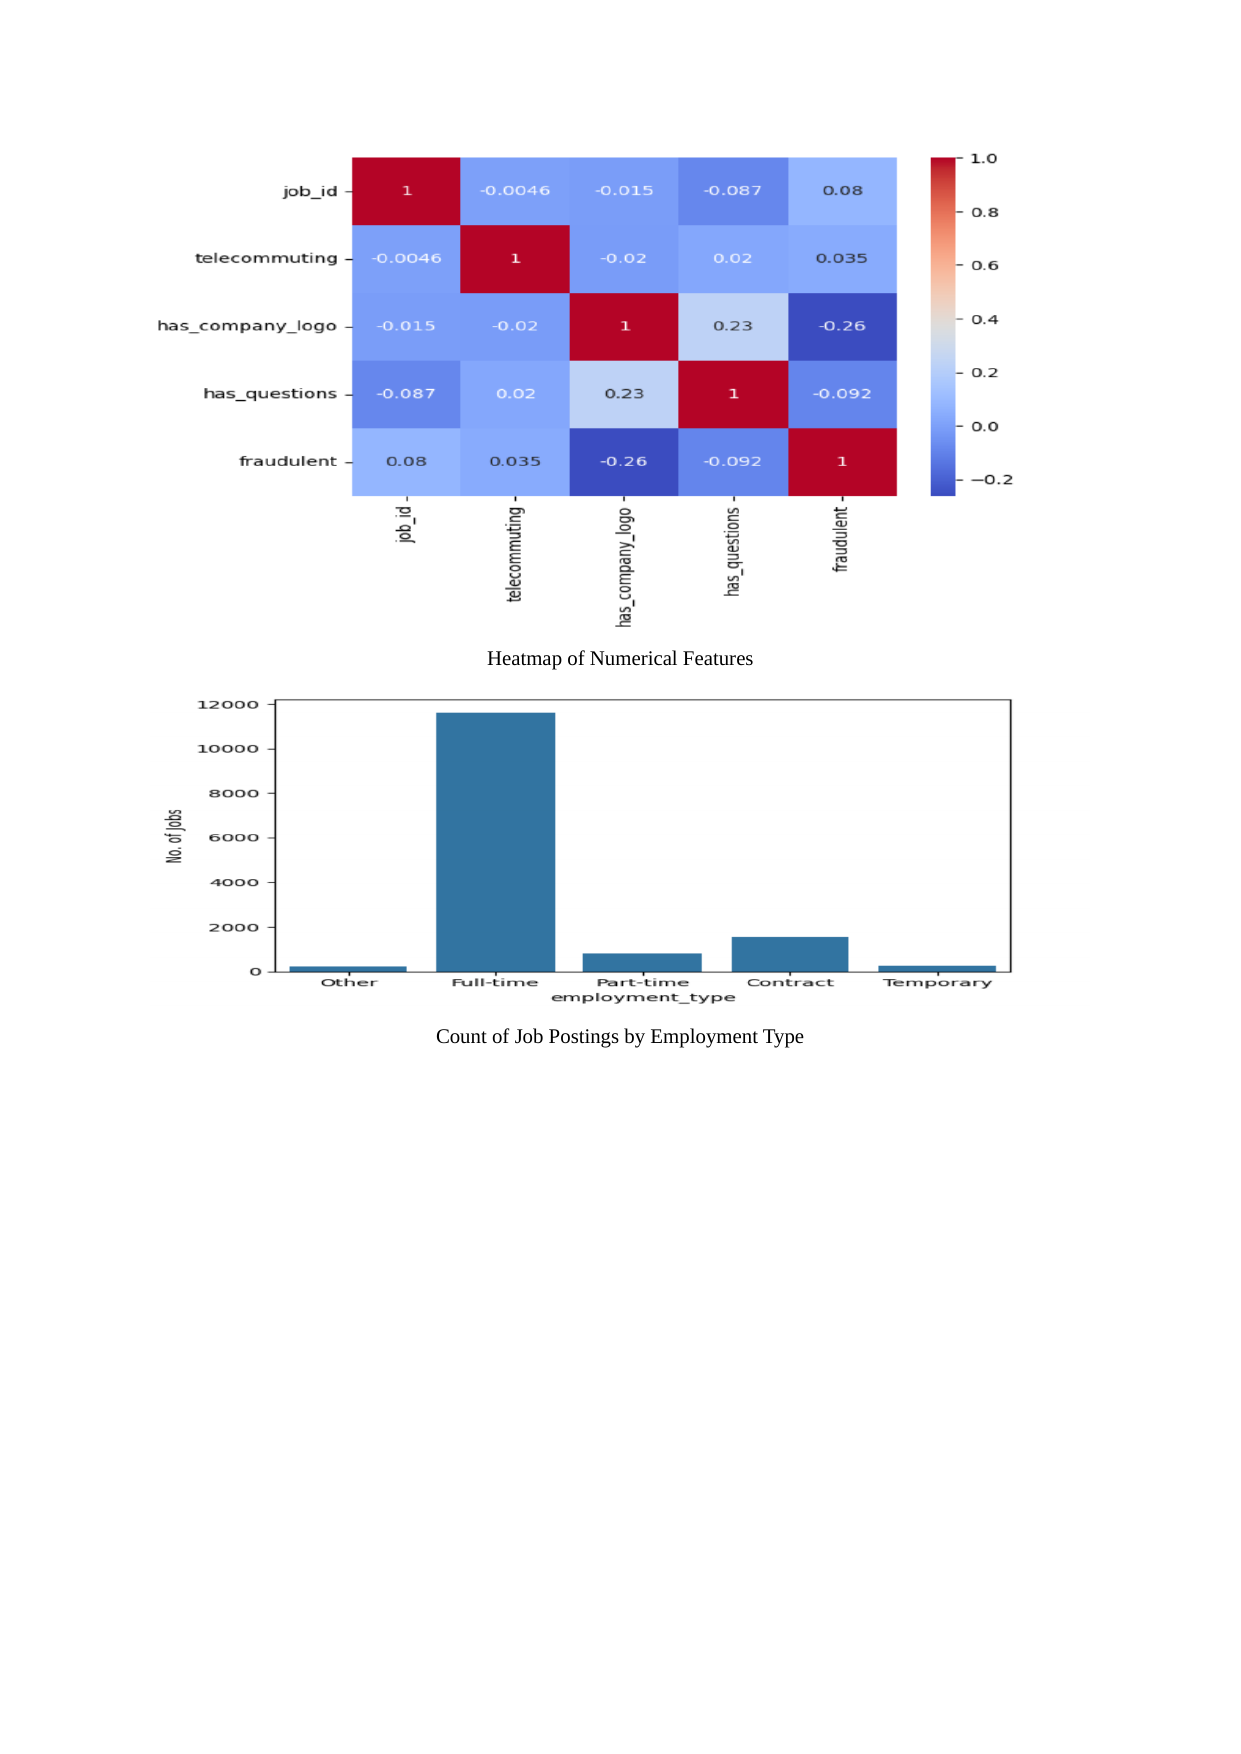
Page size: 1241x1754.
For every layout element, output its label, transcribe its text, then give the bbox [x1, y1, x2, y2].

text Heatmap of Numerical Features [150, 646, 1090, 670]
picture [150, 688, 1091, 1006]
picture [150, 150, 1091, 627]
text Count of Job Postings by Employment Type [150, 1024, 1090, 1048]
